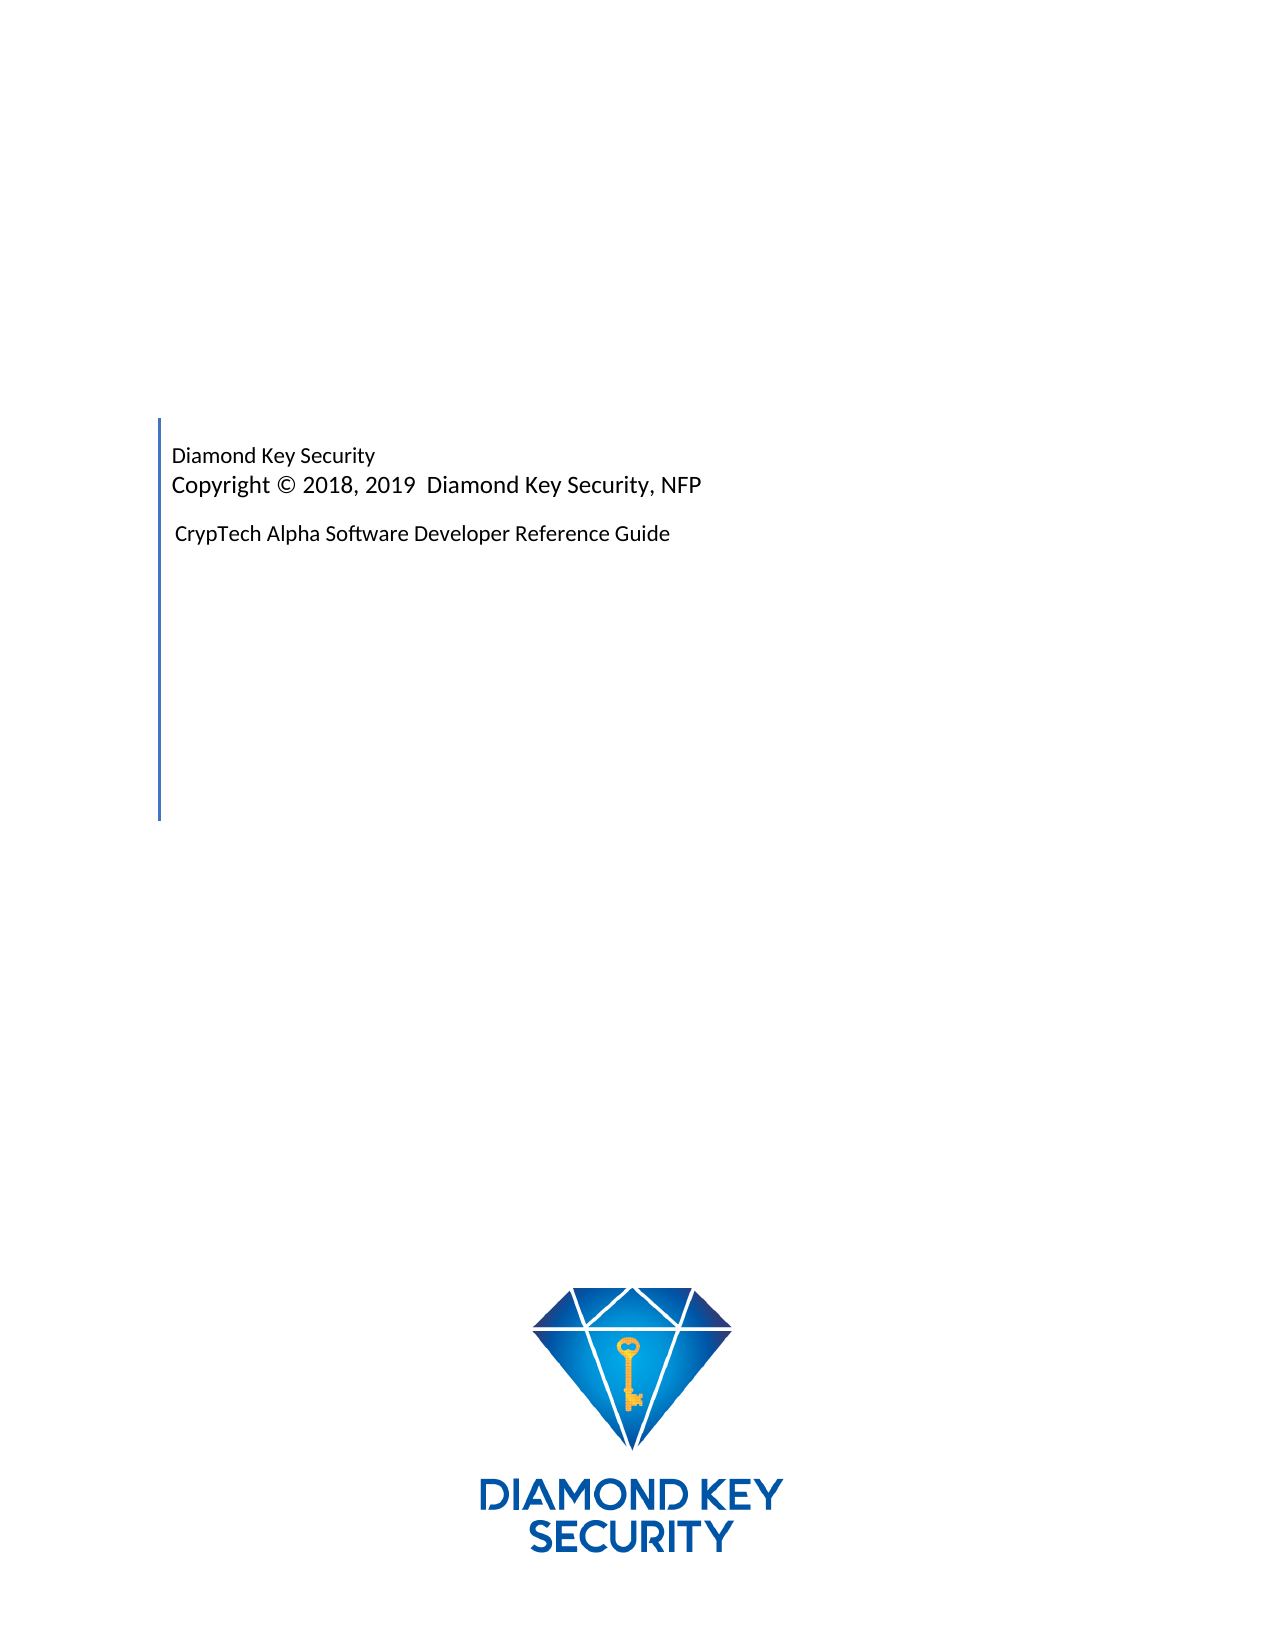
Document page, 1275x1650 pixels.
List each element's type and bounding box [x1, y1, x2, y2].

picture [462, 1278, 798, 1563]
